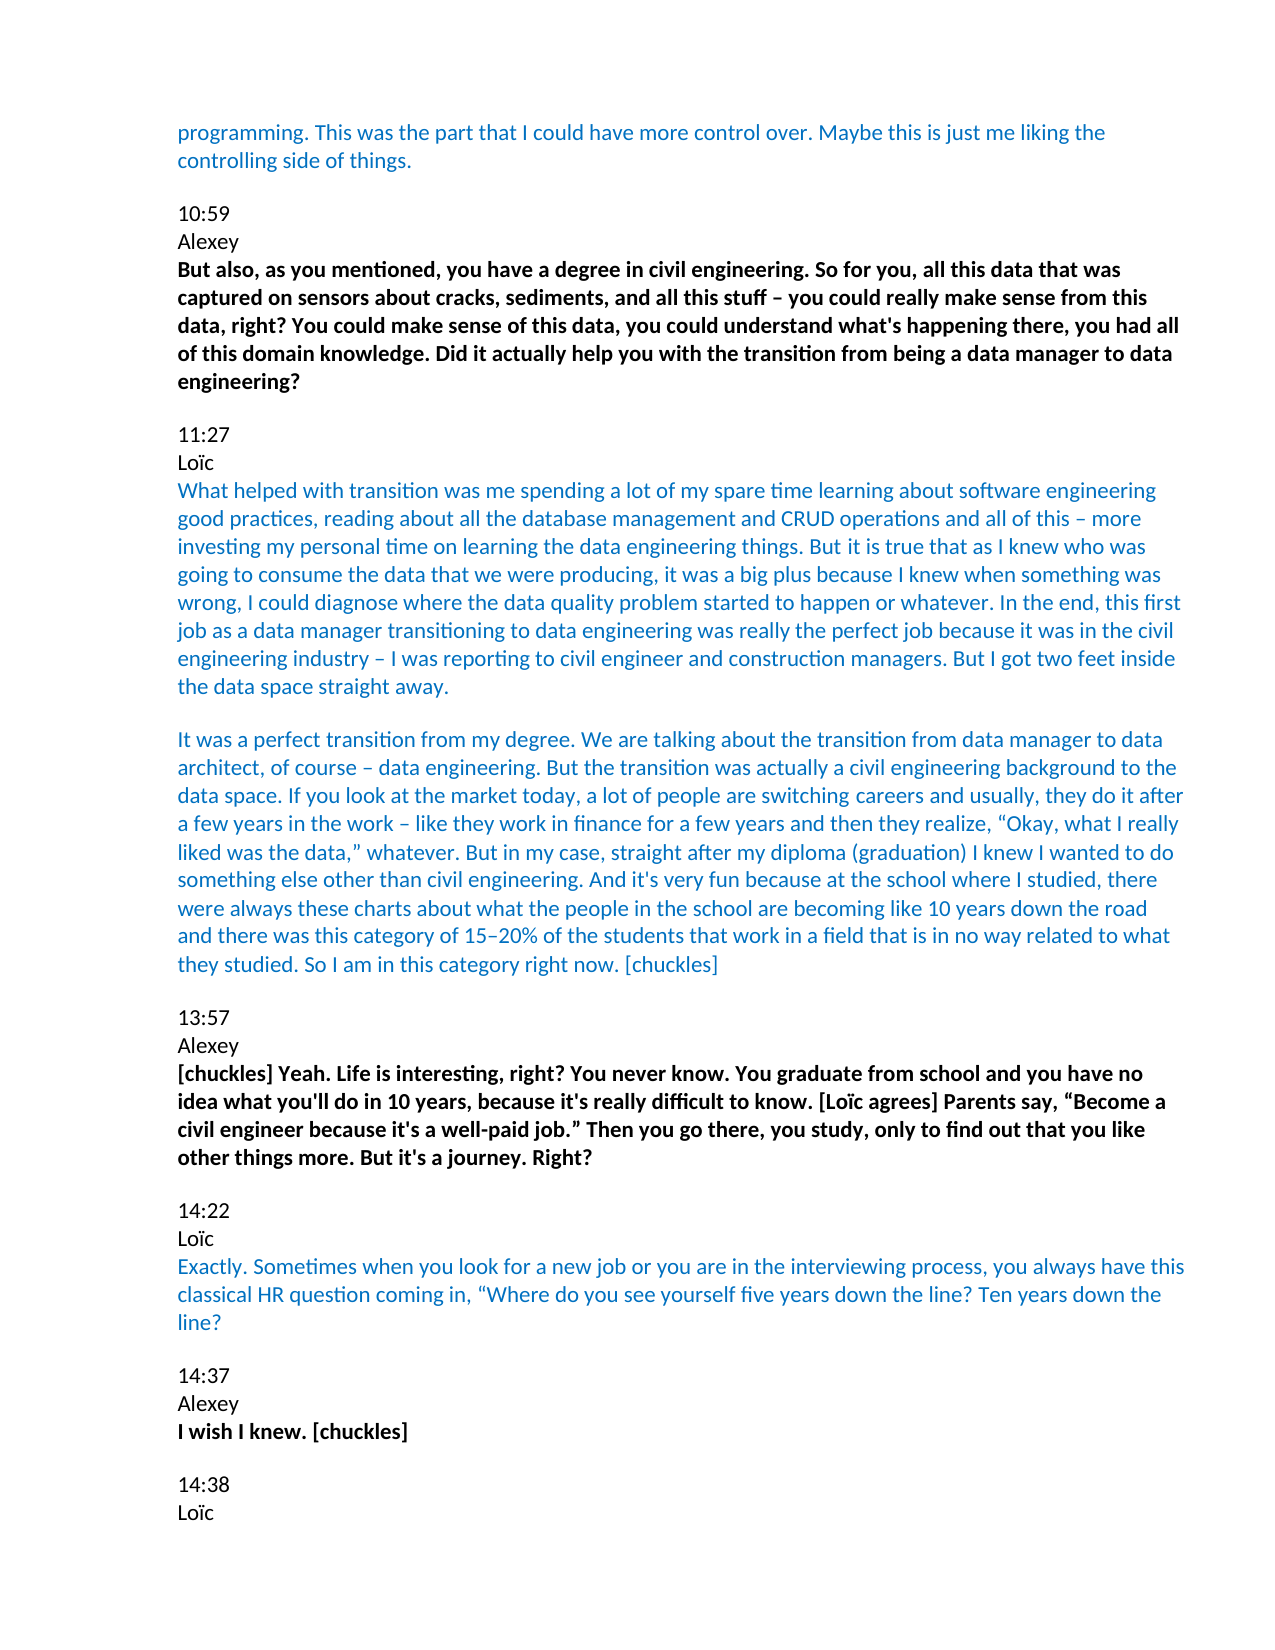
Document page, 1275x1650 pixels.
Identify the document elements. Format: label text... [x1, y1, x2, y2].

text 14:37 [177, 1361, 1186, 1389]
text Alexey [177, 1031, 1186, 1059]
text I wish I knew. [chuckles] [177, 1417, 1186, 1445]
text Exactly. Sometimes when you look for a new job or you are in the interviewing process, you always have this classical HR question coming in, “Where do you see yourself five years down the line? Ten years down the line? [177, 1252, 1186, 1336]
text Alexey [177, 1389, 1186, 1417]
text 10:59 [177, 199, 1186, 227]
text Loïc [177, 1224, 1186, 1252]
text 11:27 [177, 420, 1186, 448]
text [177, 118, 1186, 174]
text 14:38 [177, 1470, 1186, 1498]
text [chuckles] Yeah. Life is interesting, right? You never know. You graduate from school and you have no idea what you'll do in 10 years, because it's really difficult to know. [Loïc agrees] Parents say, “Become a civil engineer because it's a well-paid job.” Then you go there, you study, only to find out that you like other things more. But it's a journey. Right? [177, 1059, 1186, 1171]
text It was a perfect transition from my degree. We are talking about the transition from data manager to data architect, of course – data engineering. But the transition was actually a civil engineering background to the data space. If you look at the market today, a lot of people are switching careers and usually, they do it after a few years in the work – like they work in finance for a few years and then they realize, “Okay, what I really liked was the data,” whatever. But in my case, straight after my diploma (graduation) I knew I wanted to do something else other than civil engineering. And it's very fun because at the school where I studied, there were always these charts about what the people in the school are becoming like 10 years down the road and there was this category of 15–20% of the students that work in a field that is in no way related to what they studied. So I am in this category right now. [chuckles] [177, 726, 1186, 978]
text But also, as you mentioned, you have a degree in civil engineering. So for you, all this data that was captured on sensors about cracks, sediments, and all this stuff – you could really make sense from this data, right? You could make sense of this data, you could understand what's happening there, you had all of this domain knowledge. Did it actually help you with the transition from being a data manager to data engineering? [177, 255, 1186, 395]
text Alexey [177, 227, 1186, 255]
text Loïc [177, 448, 1186, 476]
text Loïc [177, 1498, 1186, 1526]
text 14:22 [177, 1196, 1186, 1224]
text 13:57 [177, 1003, 1186, 1031]
text What helped with transition was me spending a lot of my spare time learning about software engineering good practices, reading about all the database management and CRUD operations and all of this – more investing my personal time on learning the data engineering things. But it is true that as I knew who was going to consume the data that we were producing, it was a big plus because I knew when something was wrong, I could diagnose where the data quality problem started to happen or whatever. In the end, this first job as a data manager transitioning to data engineering was really the perfect job because it was in the civil engineering industry – I was reporting to civil engineer and construction managers. But I got two feet inside the data space straight away. [177, 476, 1186, 701]
